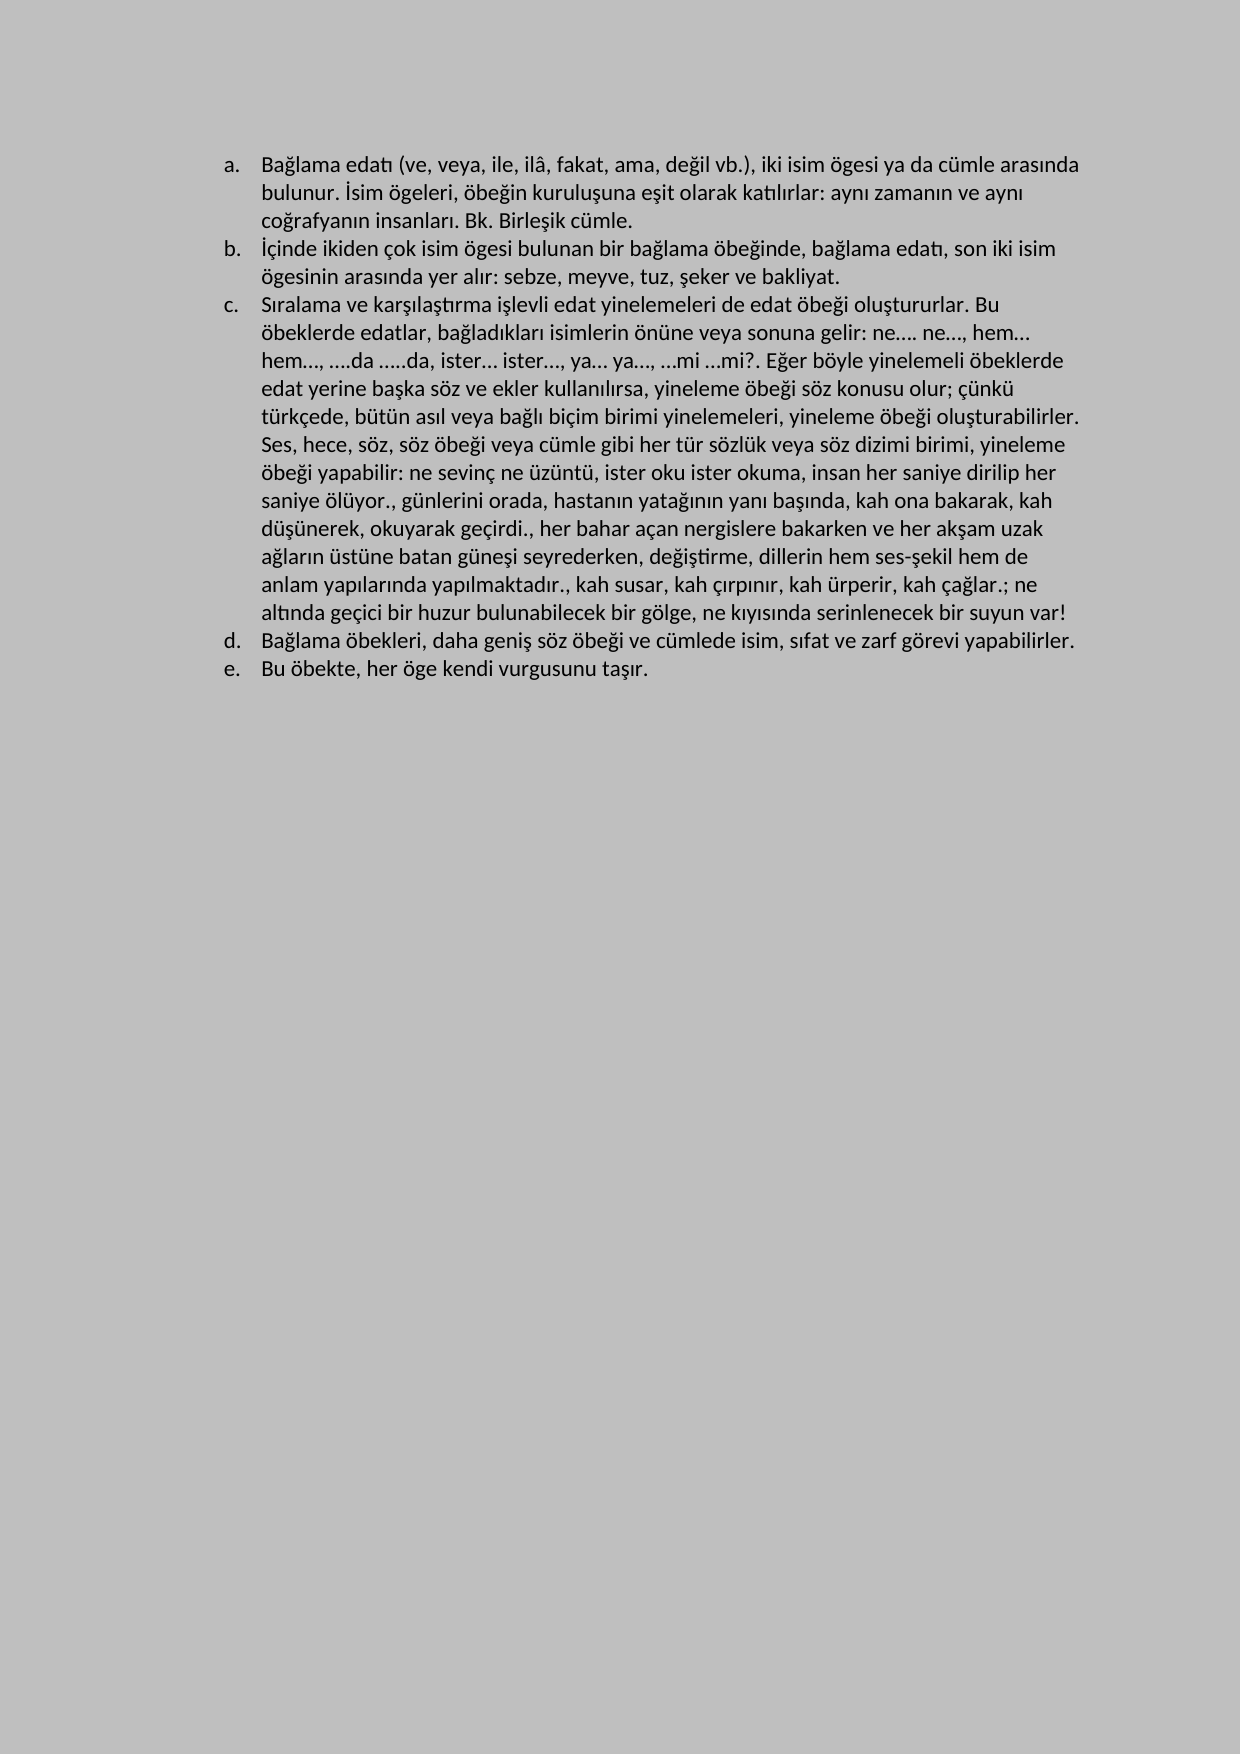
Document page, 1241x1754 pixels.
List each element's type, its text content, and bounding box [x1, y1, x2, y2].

list İçinde ikiden çok isim ögesi bulunan bir bağlama öbeğinde, bağlama edatı, son iki isim ögesinin arasında yer alır: sebze, meyve, tuz, şeker ve bakliyat. [223, 234, 1090, 290]
list Bağlama edatı (ve, veya, ile, ilâ, fakat, ama, değil vb.), iki isim ögesi ya da cümle arasında bulunur. İsim ögeleri, öbeğin kuruluşuna eşit olarak katılırlar: aynı zamanın ve aynı coğrafyanın insanları. Bk. Birleşik cümle. [223, 150, 1090, 234]
list Bağlama öbekleri, daha geniş söz öbeği ve cümlede isim, sıfat ve zarf görevi yapabilirler. [223, 626, 1090, 654]
list Sıralama ve karşılaştırma işlevli edat yinelemeleri de edat öbeği oluştururlar. Bu öbeklerde edatlar, bağladıkları isimlerin önüne veya sonuna gelir: ne…. ne…, hem… hem…, ….da …..da, ister… ister…, ya… ya…, …mi …mi?. Eğer böyle yinelemeli öbeklerde edat yerine başka söz ve ekler kullanılırsa, yineleme öbeği söz konusu olur; çünkü türkçede, bütün asıl veya bağlı biçim birimi yinelemeleri, yineleme öbeği oluşturabilirler. Ses, hece, söz, söz öbeği veya cümle gibi her tür sözlük veya söz dizimi birimi, yineleme öbeği yapabilir: ne sevinç ne üzüntü, ister oku ister okuma, insan her saniye dirilip her saniye ölüyor., günlerini orada, hastanın yatağının yanı başında, kah ona bakarak, kah düşünerek, okuyarak geçirdi., her bahar açan nergislere bakarken ve her akşam uzak ağların üstüne batan güneşi seyrederken, değiştirme, dillerin hem ses-şekil hem de anlam yapılarında yapılmaktadır., kah susar, kah çırpınır, kah ürperir, kah çağlar.; ne altında geçici bir huzur bulunabilecek bir gölge, ne kıyısında serinlenecek bir suyun var! [223, 290, 1090, 626]
list Bu öbekte, her öge kendi vurgusunu taşır. [223, 654, 1090, 682]
